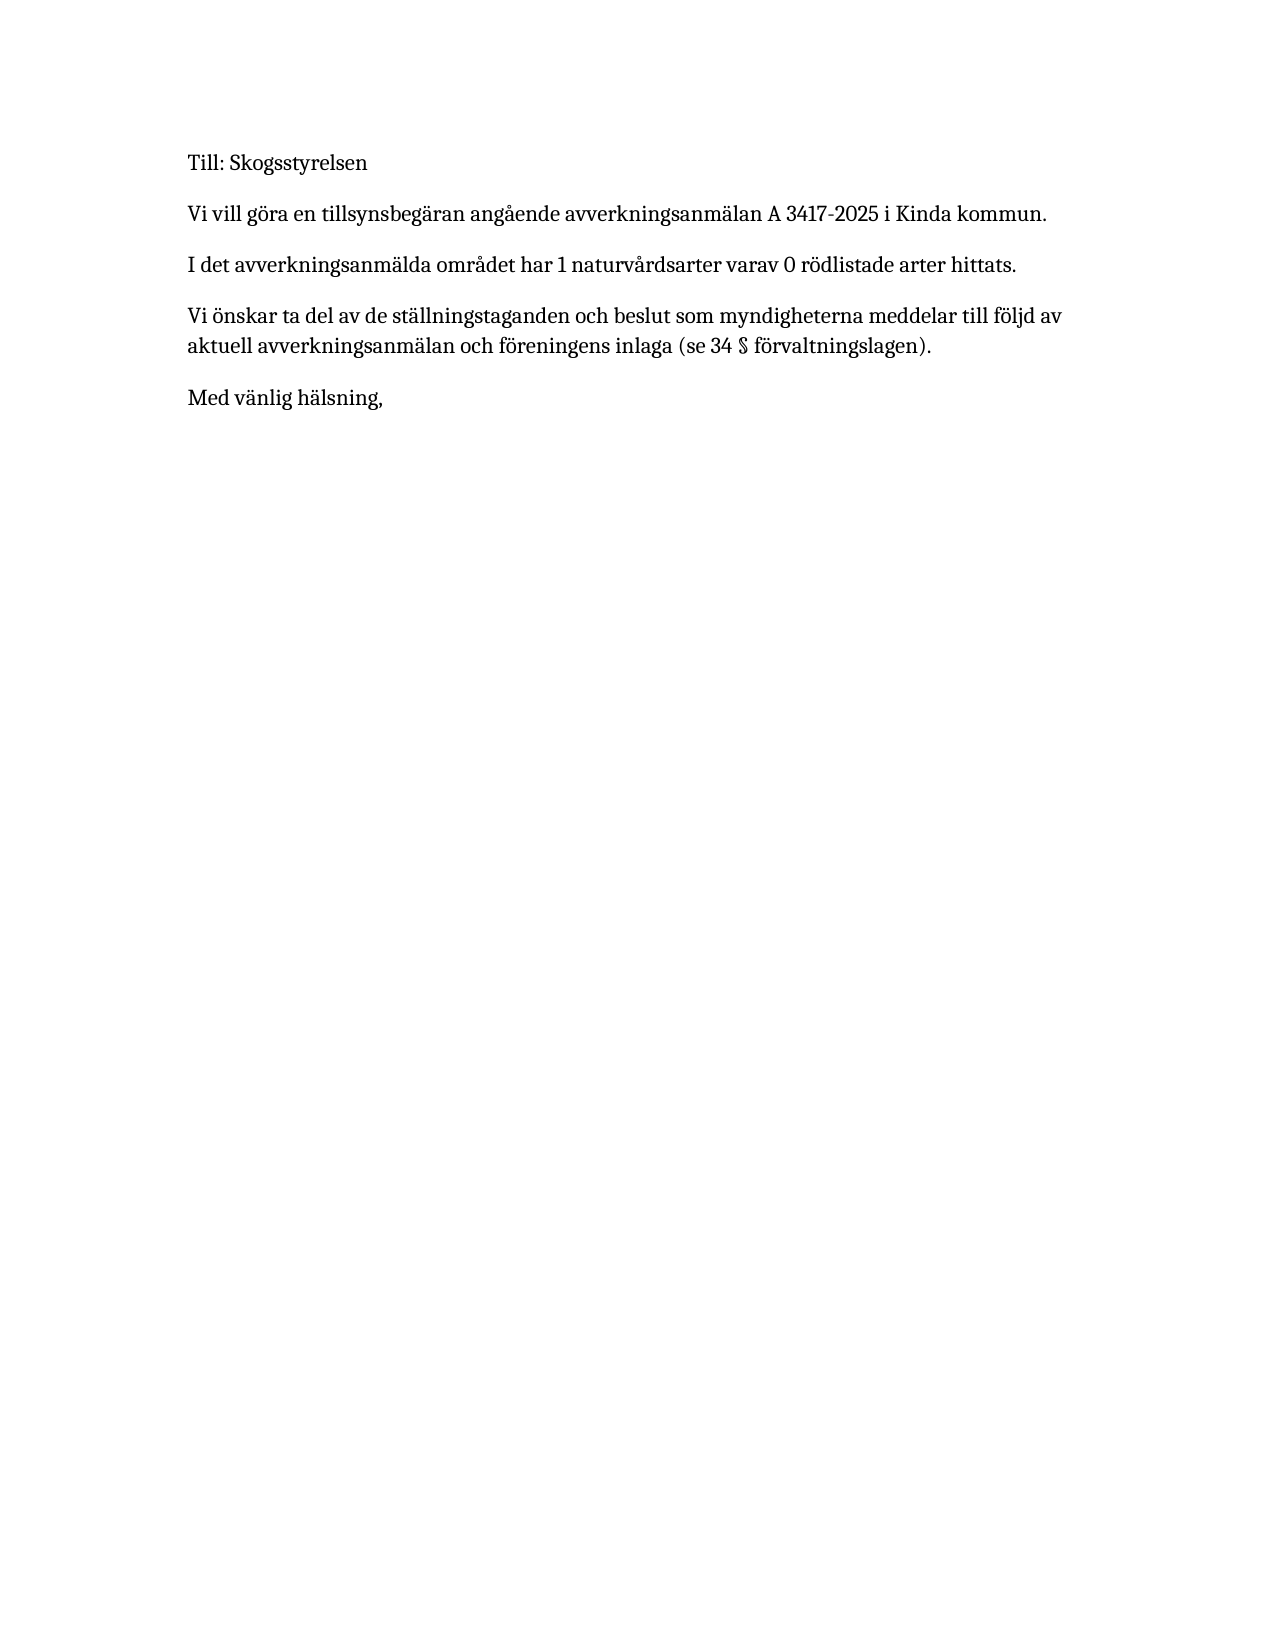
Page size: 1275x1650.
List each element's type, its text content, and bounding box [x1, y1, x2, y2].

text I det avverkningsanmälda området har 1 naturvårdsarter varav 0 rödlistade arter hittats. [187, 252, 1087, 278]
text Vi vill göra en tillsynsbegäran angående avverkningsanmälan A 3417-2025 i Kinda kommun. [187, 201, 1087, 227]
text Vi önskar ta del av de ställningstaganden och beslut som myndigheterna meddelar till följd av aktuell avverkningsanmälan och föreningens inlaga (se 34 § förvaltningslagen). [187, 303, 1087, 360]
text Med vänlig hälsning, [187, 384, 1087, 441]
text Till: Skogsstyrelsen [187, 150, 1087, 176]
